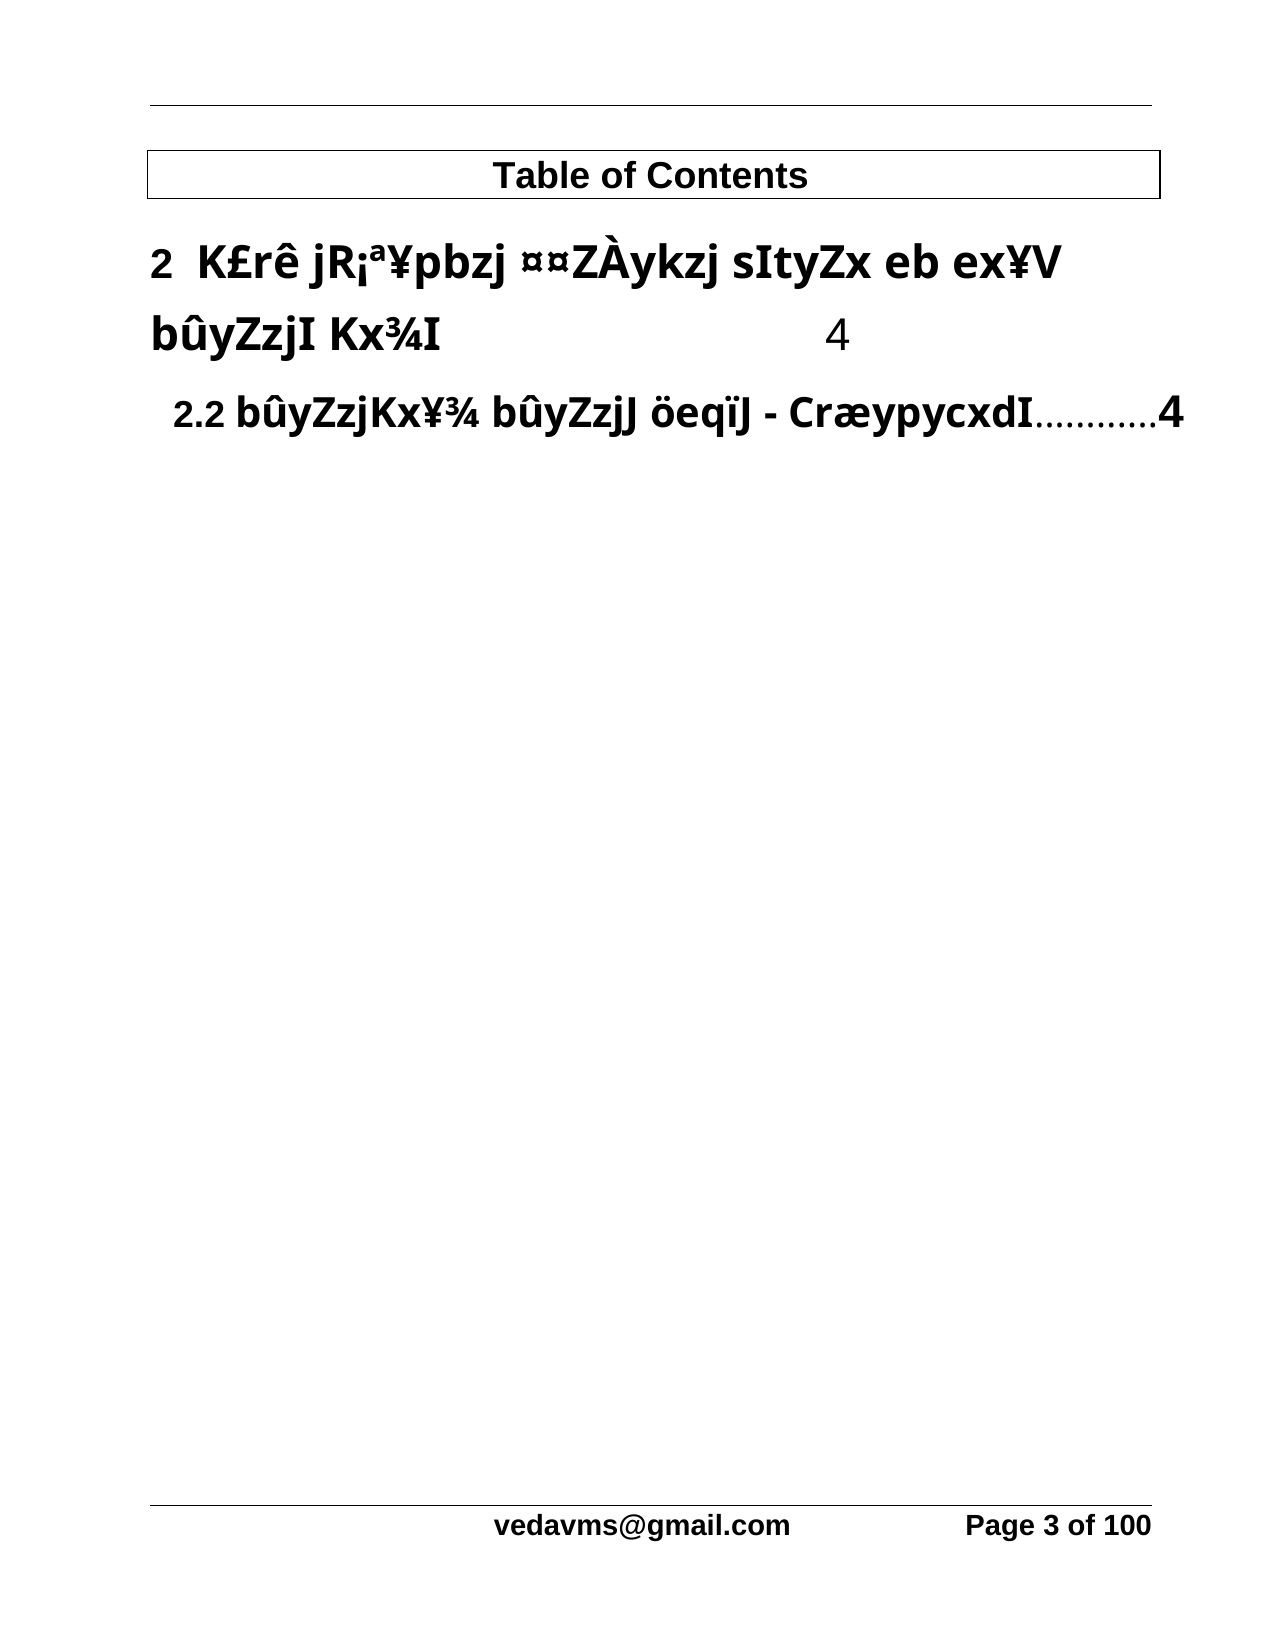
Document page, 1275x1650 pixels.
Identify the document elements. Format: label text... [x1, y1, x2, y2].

text 2.2 bûyZzjKx¥¾ bûyZzjJ öeqïJ - CræypycxdI 4 [173, 383, 1163, 440]
text 2 K£rê jR¡ª¥pbzj ¤¤ZÀykzj sItyZx eb ex¥V bûyZzjI Kx¾I 4 [150, 229, 1178, 363]
text Table of Contents [148, 151, 1159, 198]
